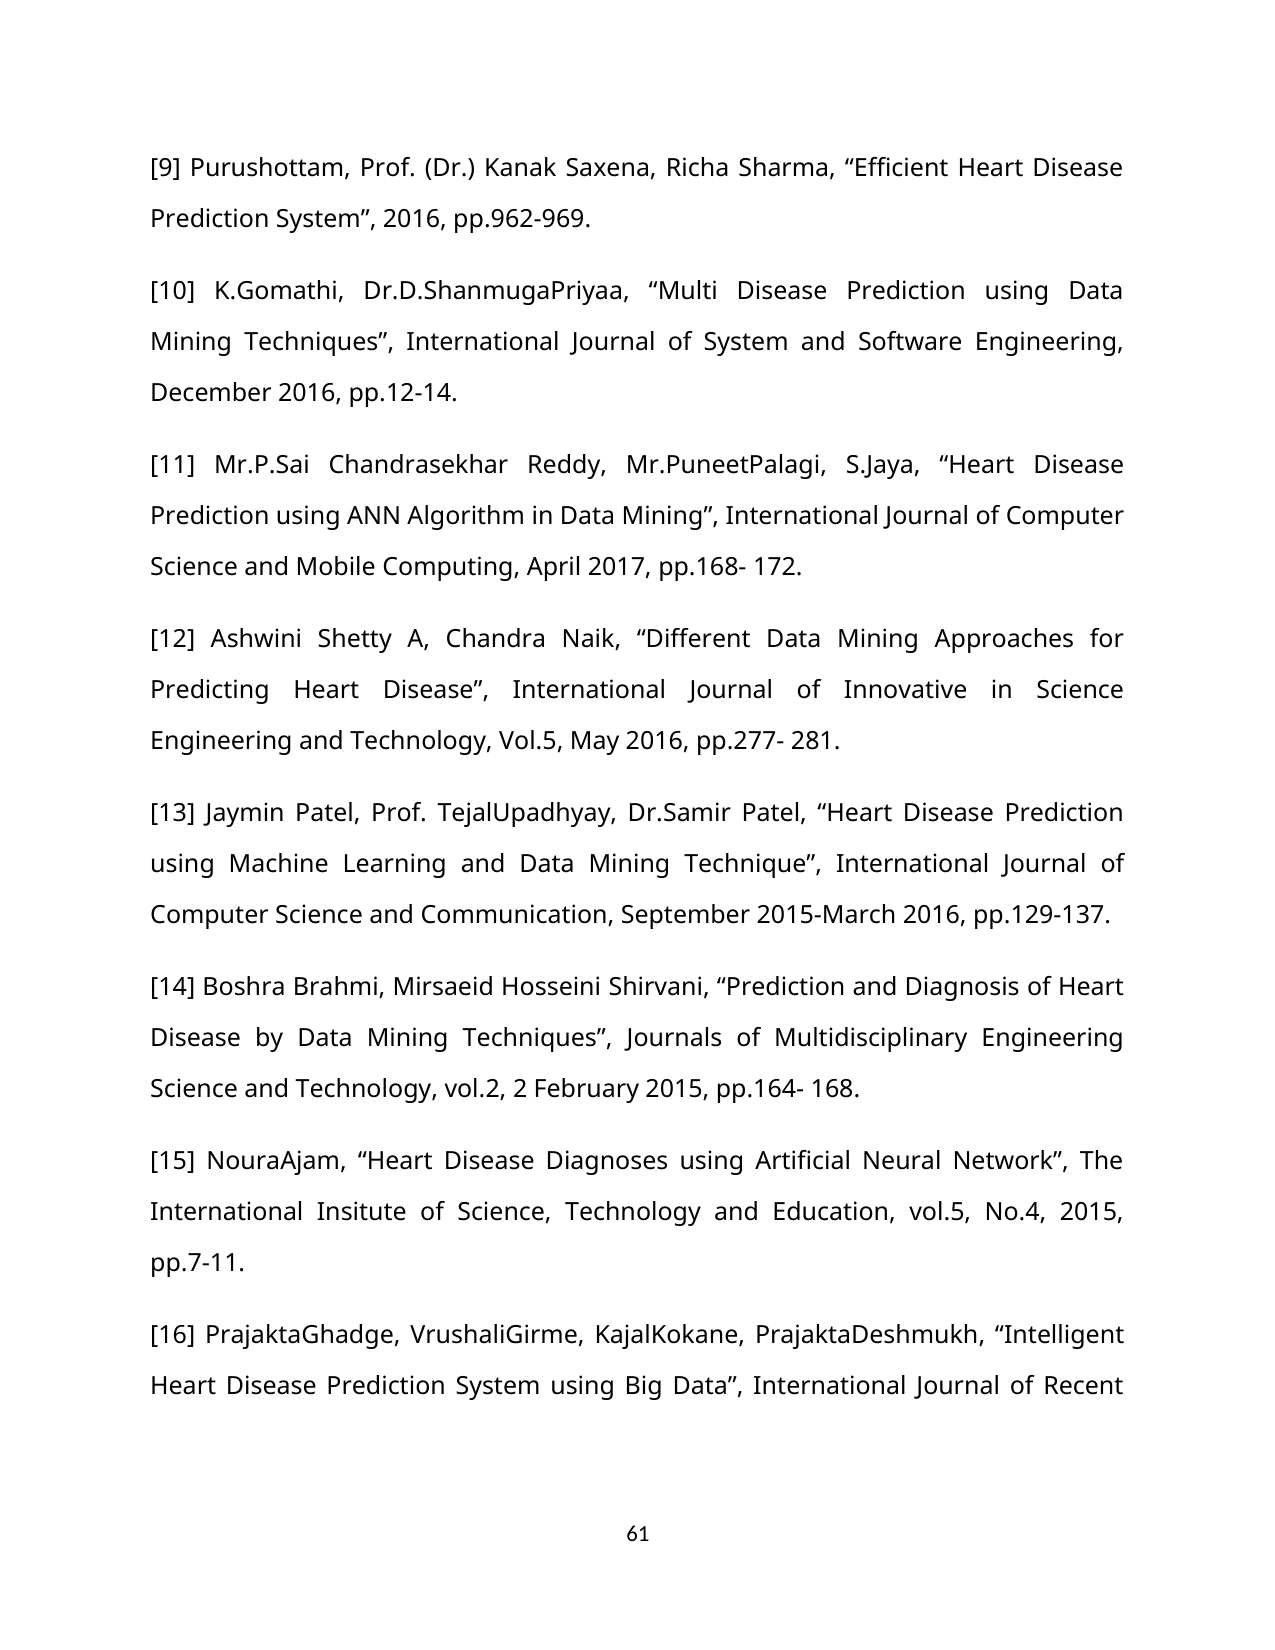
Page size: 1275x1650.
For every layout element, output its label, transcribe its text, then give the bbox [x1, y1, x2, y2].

text [12] Ashwini Shetty A, Chandra Naik, “Different Data Mining Approaches for Predicting Heart Disease”, International Journal of Innovative in Science Engineering and Technology, Vol.5, May 2016, pp.277- 281. [150, 621, 1125, 757]
text [15] NouraAjam, “Heart Disease Diagnoses using Artificial Neural Network”, The International Insitute of Science, Technology and Education, vol.5, No.4, 2015, pp.7-11. [150, 1143, 1125, 1279]
text [14] Boshra Brahmi, Mirsaeid Hosseini Shirvani, “Prediction and Diagnosis of Heart Disease by Data Mining Techniques”, Journals of Multidisciplinary Engineering Science and Technology, vol.2, 2 February 2015, pp.164- 168. [150, 969, 1125, 1105]
text [9] Purushottam, Prof. (Dr.) Kanak Saxena, Richa Sharma, “Efficient Heart Disease Prediction System”, 2016, pp.962-969. [150, 150, 1125, 235]
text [150, 1317, 1125, 1402]
text [11] Mr.P.Sai Chandrasekhar Reddy, Mr.PuneetPalagi, S.Jaya, “Heart Disease Prediction using ANN Algorithm in Data Mining”, International Journal of Computer Science and Mobile Computing, April 2017, pp.168- 172. [150, 447, 1125, 583]
text [10] K.Gomathi, Dr.D.ShanmugaPriyaa, “Multi Disease Prediction using Data Mining Techniques”, International Journal of System and Software Engineering, December 2016, pp.12-14. [150, 273, 1125, 409]
text [13] Jaymin Patel, Prof. TejalUpadhyay, Dr.Samir Patel, “Heart Disease Prediction using Machine Learning and Data Mining Technique”, International Journal of Computer Science and Communication, September 2015-March 2016, pp.129-137. [150, 795, 1125, 931]
